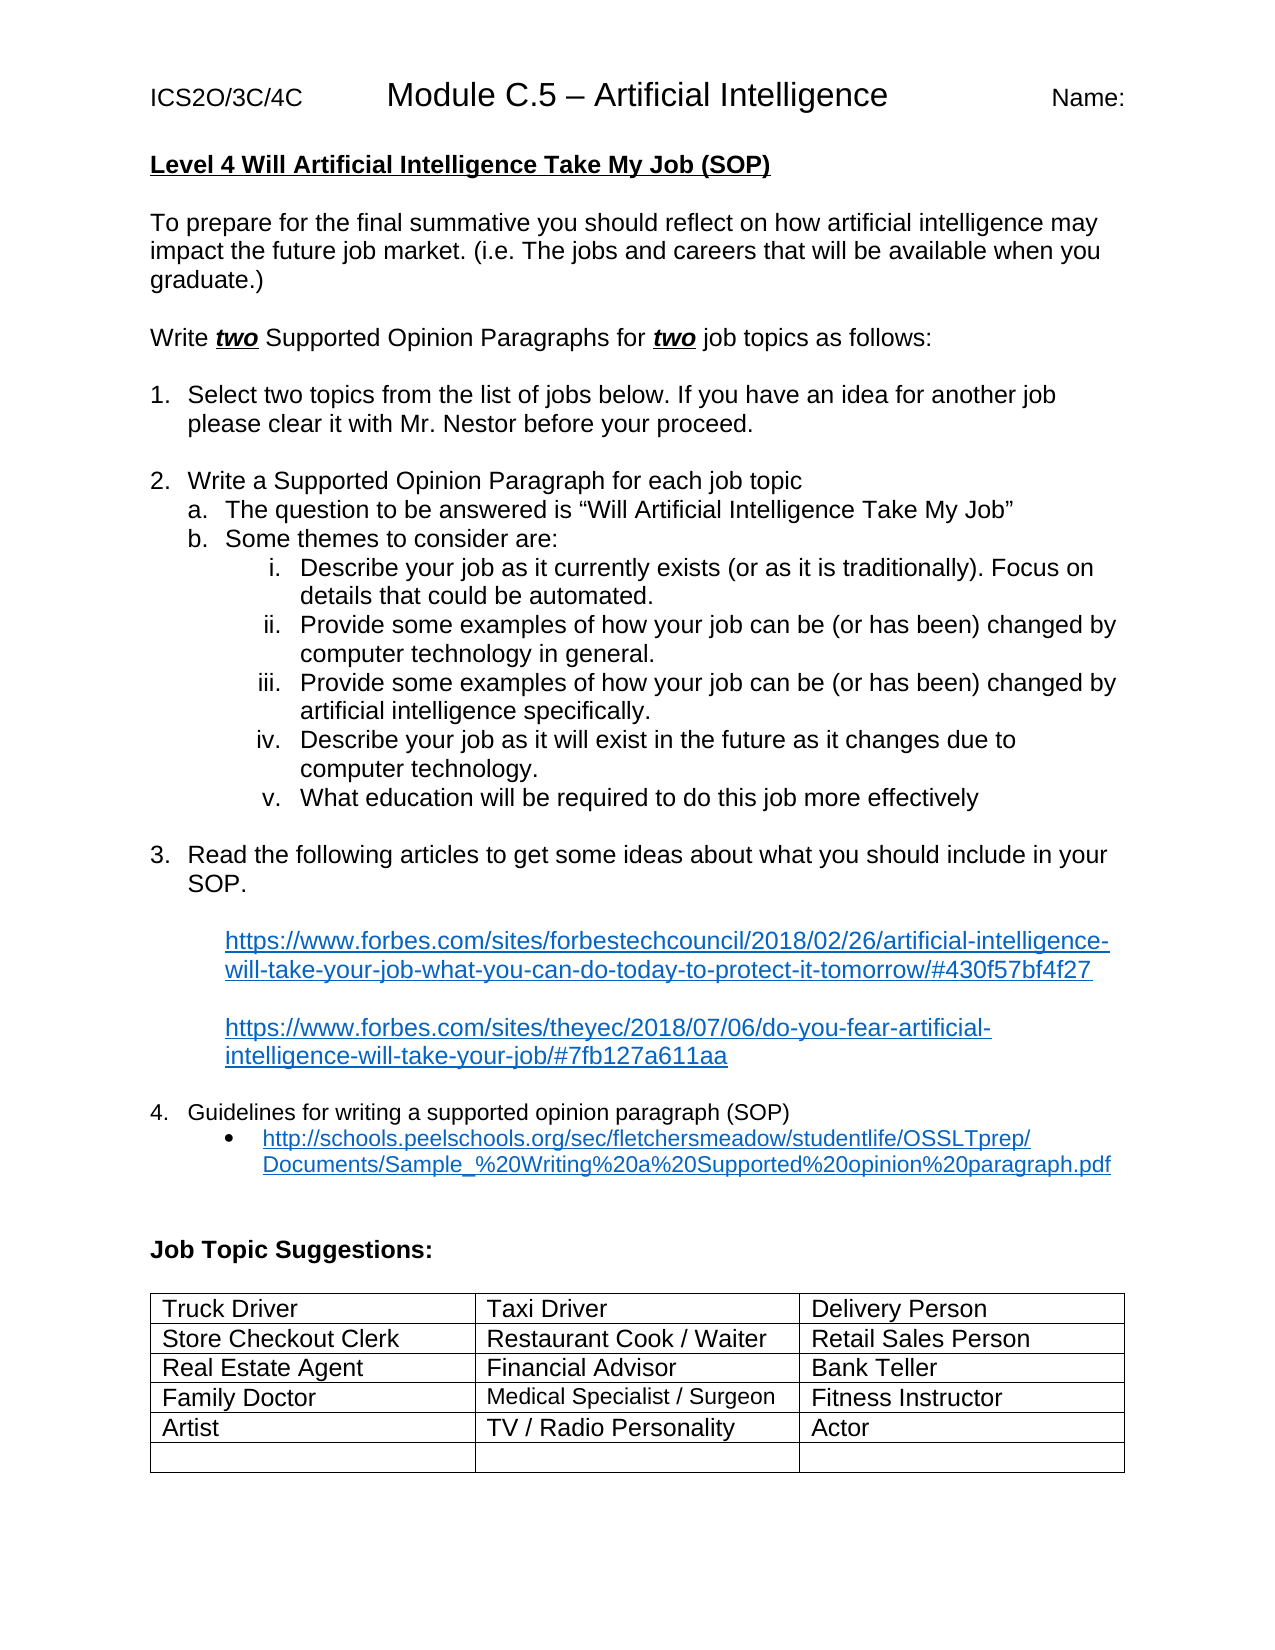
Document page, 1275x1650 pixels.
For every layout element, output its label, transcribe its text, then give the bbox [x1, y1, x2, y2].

table_cell Real Estate Agent [151, 1354, 475, 1382]
list Describe your job as it will exist in the future as it changes due to computer technology. [281, 725, 1125, 782]
list What education will be required to do this job more effectively [281, 782, 1125, 811]
table_header Taxi Driver [476, 1294, 799, 1323]
list Some themes to consider are: [187, 524, 1125, 552]
list Write a Supported Opinion Paragraph for each job topic [150, 466, 1125, 495]
list Describe your job as it currently exists (or as it is traditionally). Focus on details that could be automated. [281, 552, 1125, 610]
table_header Delivery Person [800, 1294, 1124, 1323]
list The question to be answered is “Will Artificial Intelligence Take My Job” [187, 495, 1125, 524]
list Read the following articles to get some ideas about what you should include in your SOP. [150, 840, 1125, 897]
table_cell Artist [151, 1413, 475, 1442]
text Job Topic Suggestions: [150, 1235, 1125, 1264]
table_cell [476, 1443, 799, 1472]
table_cell Fitness Instructor [800, 1383, 1124, 1412]
table_cell [800, 1443, 1124, 1472]
table_cell Restaurant Cook / Waiter [476, 1324, 799, 1352]
list Provide some examples of how your job can be (or has been) changed by computer technology in general. [281, 610, 1125, 667]
table_cell Bank Teller [800, 1354, 1124, 1382]
text Level 4 Will Artificial Intelligence Take My Job (SOP) [150, 150, 1125, 179]
table_header Truck Driver [151, 1294, 475, 1323]
list Guidelines for writing a supported opinion paragraph (SOP) [150, 1099, 1125, 1125]
table_cell Financial Advisor [476, 1354, 799, 1382]
table_cell Medical Specialist / Surgeon [476, 1383, 799, 1412]
table_cell Actor [800, 1413, 1124, 1442]
text To prepare for the final summative you should reflect on how artificial intelligence may impact the future job market. (i.e. The jobs and careers that will be available when you graduate.) [150, 207, 1125, 294]
table_cell [151, 1443, 475, 1472]
text https://www.forbes.com/sites/forbestechcouncil/2018/02/26/artificial-intelligence-will-take-your-job-what-you-can-do-today-to-protect-it-tomorrow/#430f57bf4f27 [225, 926, 1125, 984]
text Write two Supported Opinion Paragraphs for two job topics as follows: [150, 322, 1125, 351]
text https://www.forbes.com/sites/theyec/2018/07/06/do-you-fear-artificial-intelligence-will-take-your-job/#7fb127a611aa [225, 1012, 1125, 1070]
list Select two topics from the list of jobs below. If you have an idea for another job please clear it with Mr. Nestor before your proceed. [150, 380, 1125, 466]
table_cell Retail Sales Person [800, 1324, 1124, 1352]
table_cell Store Checkout Clerk [151, 1324, 475, 1352]
list http://schools.peelschools.org/sec/fletchersmeadow/studentlife/OSSLTprep/Documents/Sample_%20Writing%20a%20Supported%20opinion%20paragraph.pdf [225, 1125, 1125, 1178]
table_cell TV / Radio Personality [476, 1413, 799, 1442]
list Provide some examples of how your job can be (or has been) changed by artificial intelligence specifically. [281, 667, 1125, 725]
table_cell Family Doctor [151, 1383, 475, 1412]
